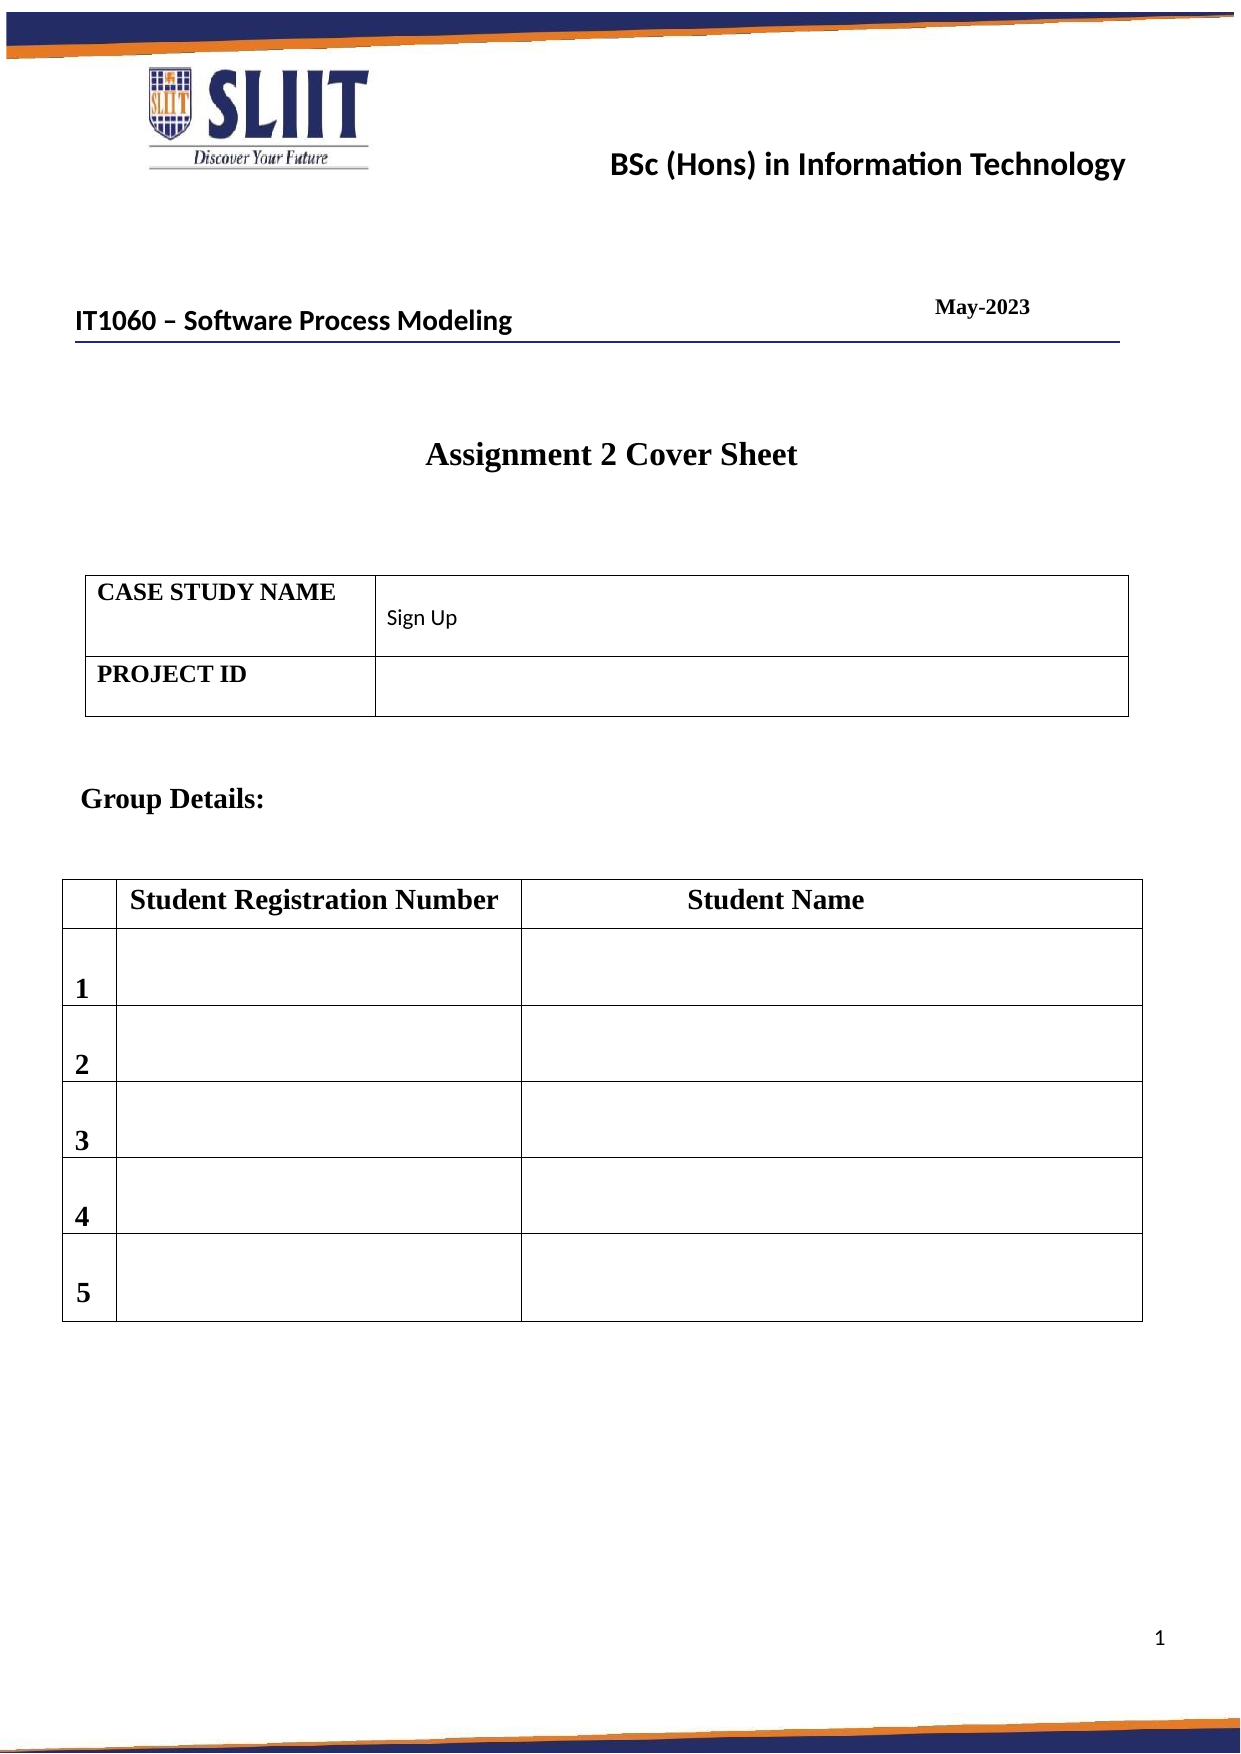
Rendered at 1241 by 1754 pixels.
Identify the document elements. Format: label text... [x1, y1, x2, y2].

table_cell 4 [63, 1158, 116, 1233]
table_header Student Name [522, 880, 1142, 928]
table_cell [117, 1006, 521, 1081]
table_cell [117, 1158, 521, 1233]
table_cell [117, 929, 521, 1005]
table_header Student Registration Number [117, 880, 521, 928]
subtitle Assignment 2 Cover Sheet [73, 434, 1165, 473]
text IT1060 – Software Process Modeling May-2023 [75, 294, 1165, 338]
picture [0, 1713, 1241, 1753]
table_cell 5 [63, 1234, 116, 1321]
table_cell [522, 929, 1142, 1005]
table_cell [117, 1234, 521, 1321]
table_cell 1 [63, 929, 116, 1005]
table_header CASE STUDY NAME [86, 576, 375, 656]
table_cell 3 [63, 1082, 116, 1157]
table_cell [522, 1158, 1142, 1233]
table_cell [522, 1006, 1142, 1081]
table_cell 2 [63, 1006, 116, 1081]
picture [6, 12, 1241, 207]
table_cell [117, 1082, 521, 1157]
table_cell [522, 1082, 1142, 1157]
table_cell [376, 657, 1128, 716]
table_cell [522, 1234, 1142, 1321]
table_cell PROJECT ID [86, 657, 375, 716]
table_header Sign Up [376, 576, 1128, 656]
text Group Details: [74, 781, 1165, 815]
table_header [63, 880, 116, 928]
